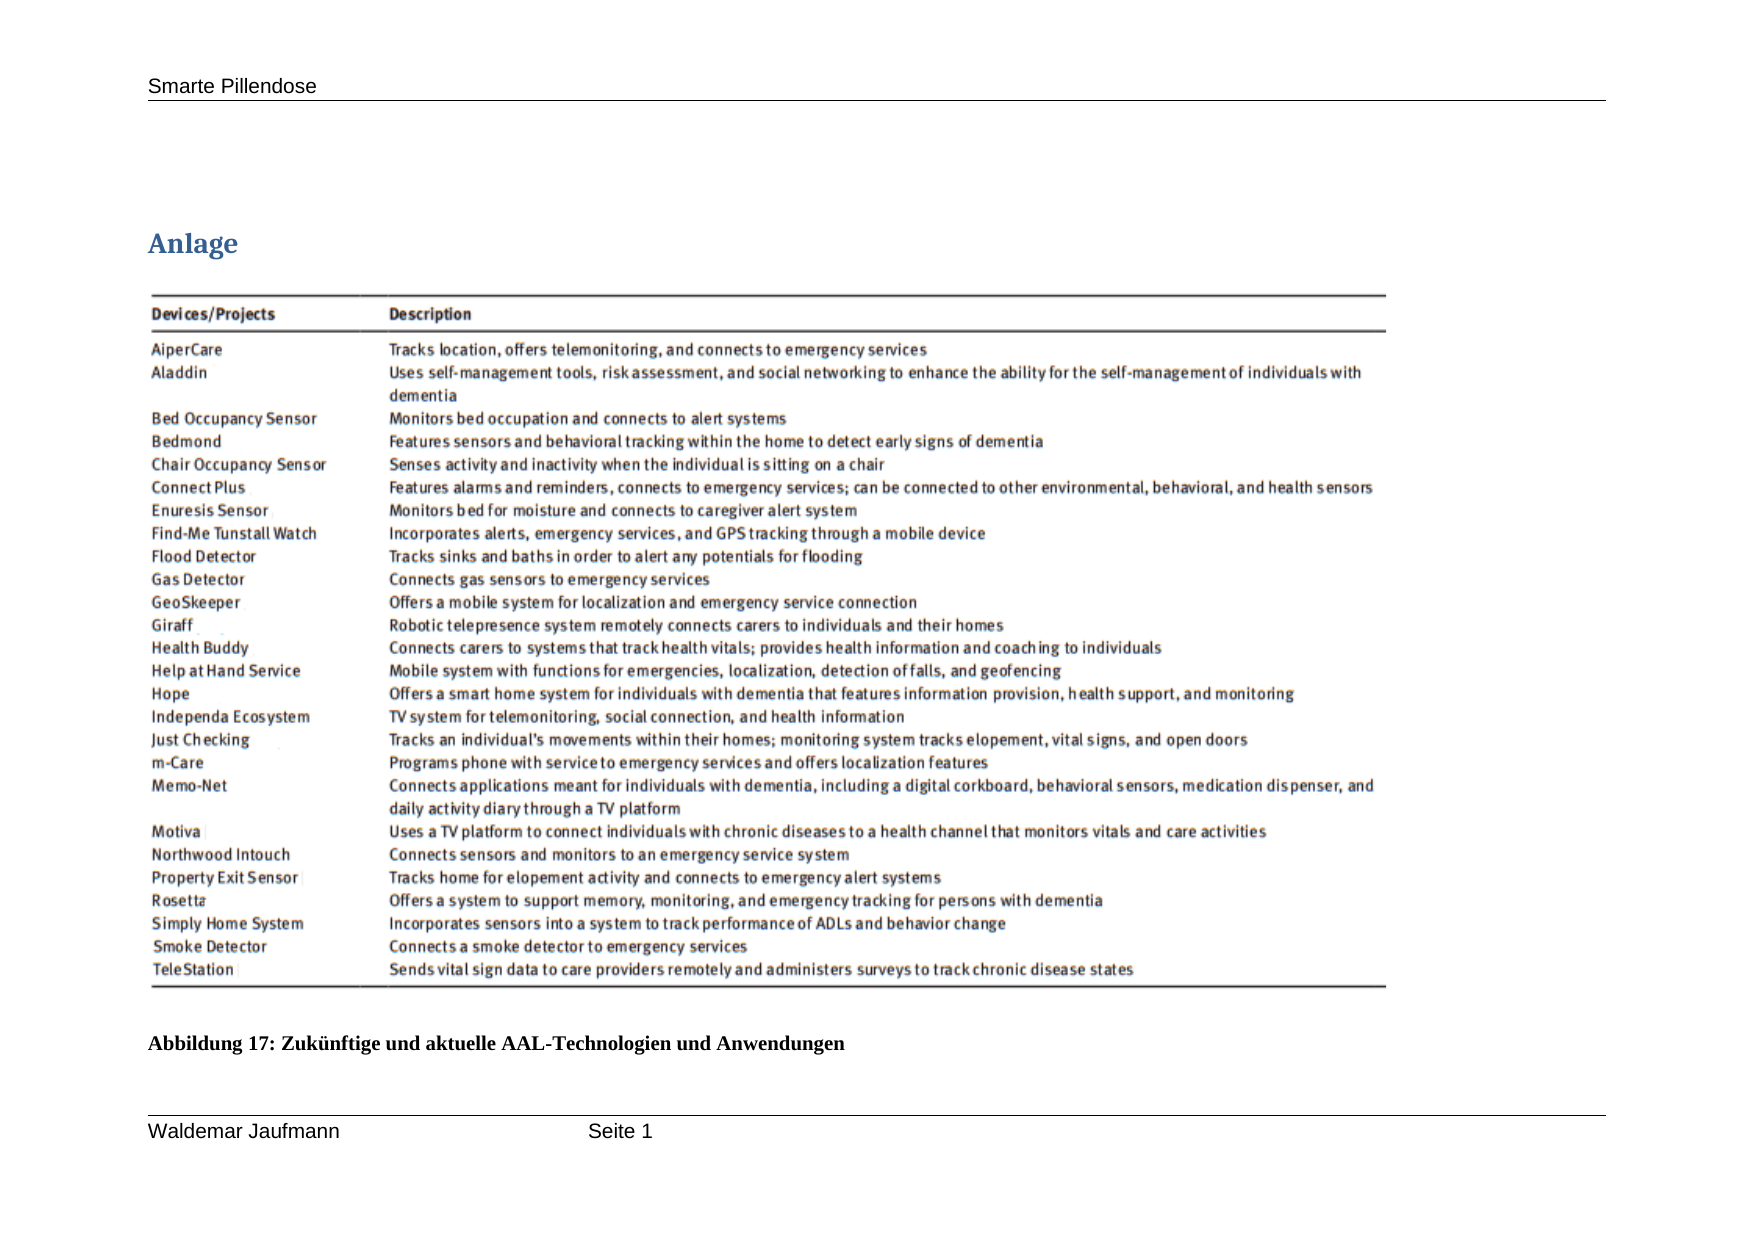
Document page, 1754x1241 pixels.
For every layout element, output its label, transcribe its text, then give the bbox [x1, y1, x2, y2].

picture [147, 289, 1387, 1019]
subtitle Anlage [148, 227, 1606, 261]
text Abbildung 17: Zukünftige und aktuelle AAL-Technologien und Anwendungen [148, 1031, 1606, 1055]
